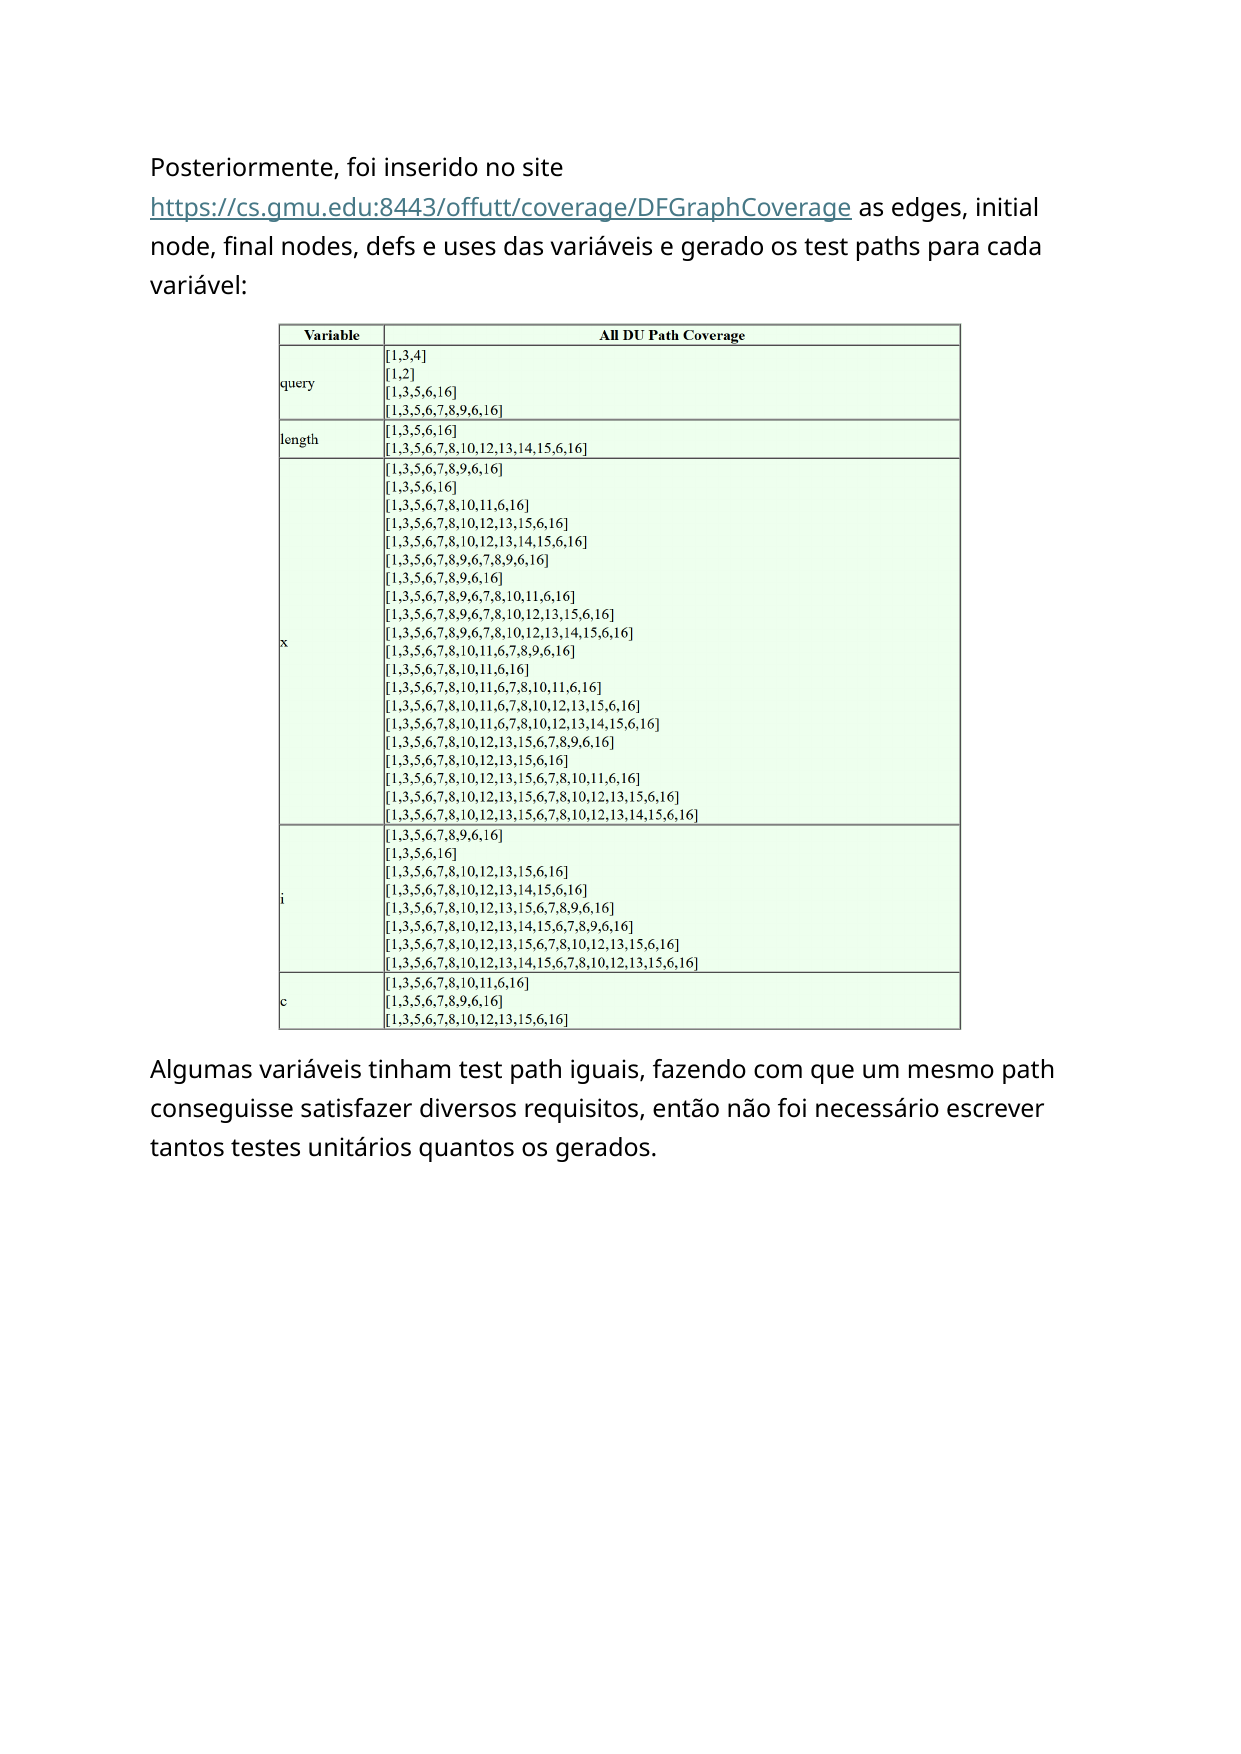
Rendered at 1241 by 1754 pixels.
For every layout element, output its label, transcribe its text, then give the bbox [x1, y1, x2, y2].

text Posteriormente, foi inserido no site https://cs.gmu.edu:8443/offutt/coverage/DFGraphCoverage as edges, initial node, final nodes, defs e uses das variáveis e gerado os test paths para cada variável: [150, 150, 1090, 302]
text Algumas variáveis tinham test path iguais, fazendo com que um mesmo path conseguisse satisfazer diversos requisitos, então não foi necessário escrever tantos testes unitários quantos os gerados. [150, 1051, 1090, 1164]
picture [278, 323, 962, 1030]
